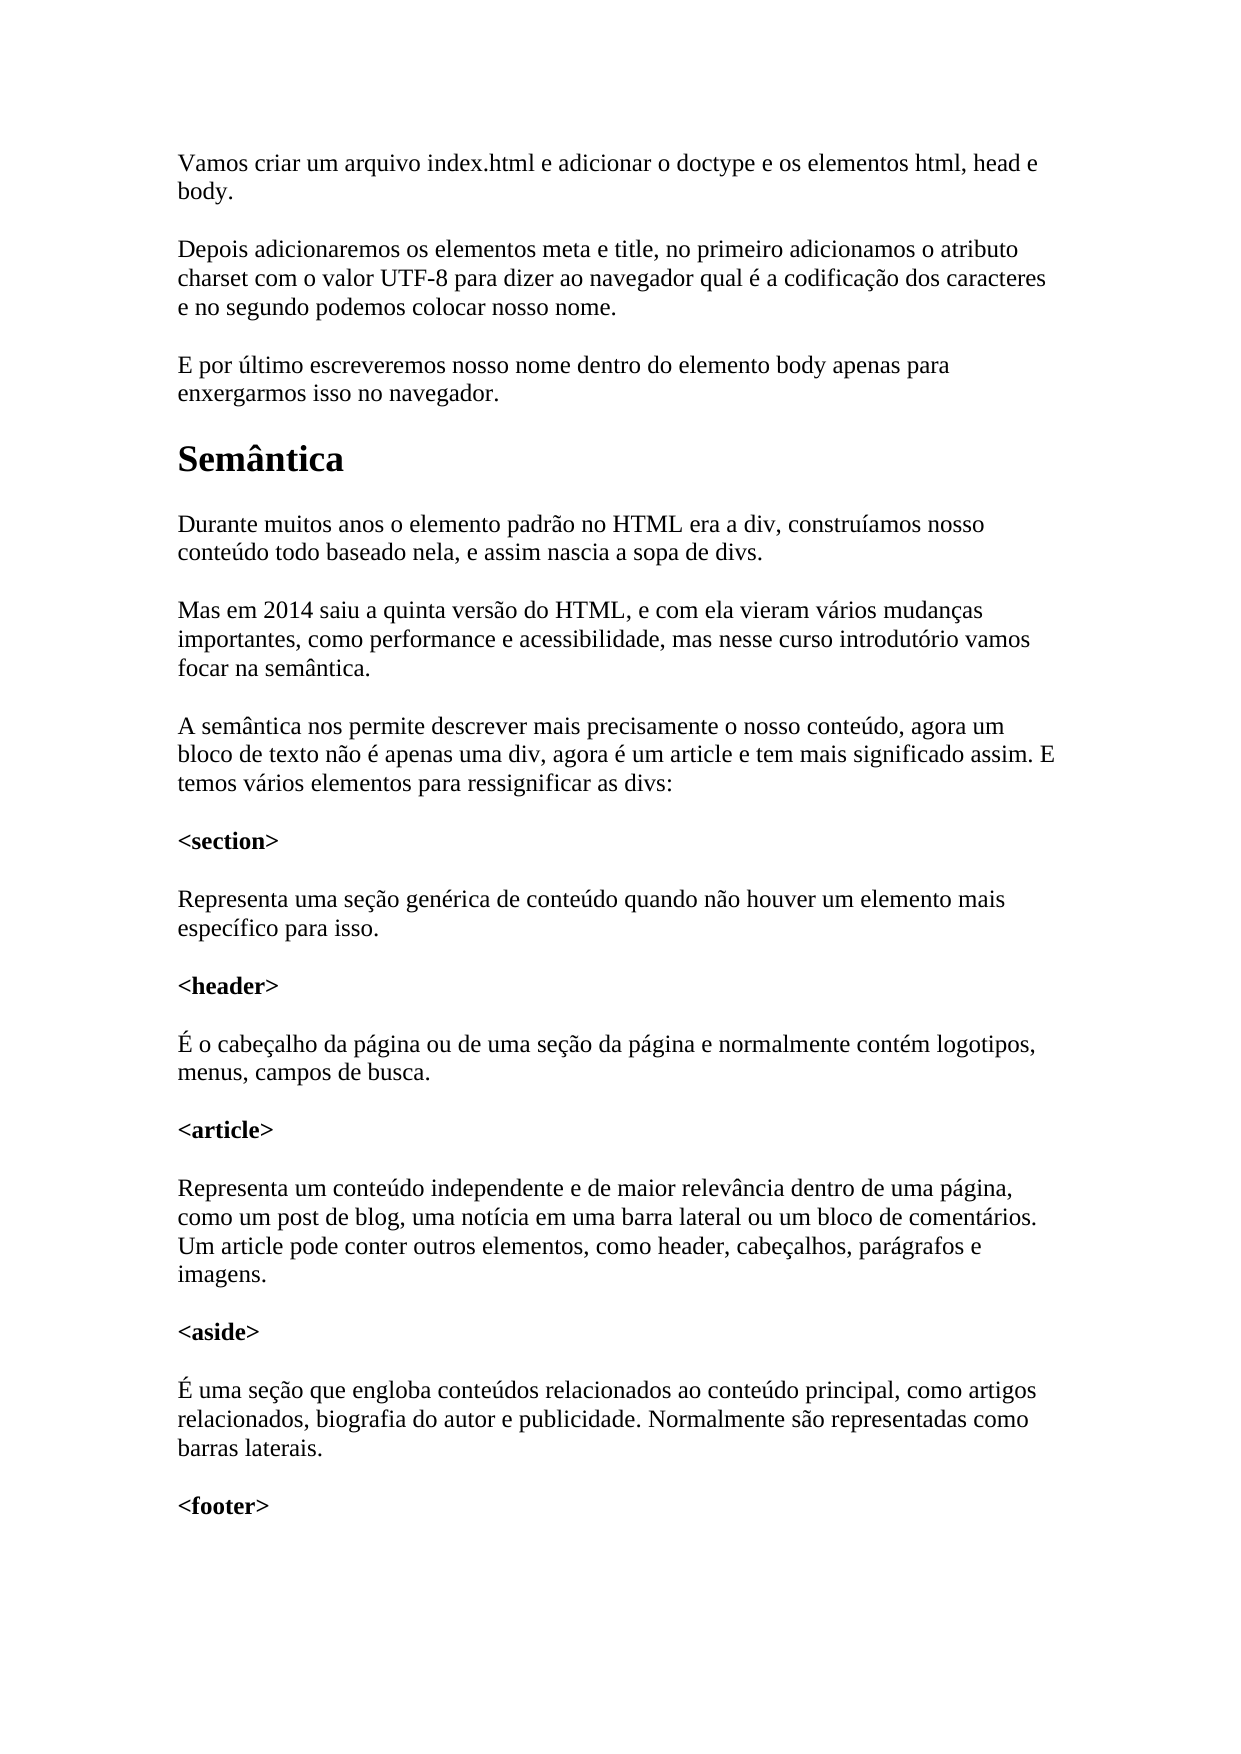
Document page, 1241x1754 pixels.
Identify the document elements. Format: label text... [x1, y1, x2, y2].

text <footer> [177, 1491, 1063, 1519]
text E por último escreveremos nosso nome dentro do elemento body apenas para enxergarmos isso no navegador. [177, 350, 1063, 407]
text Representa um conteúdo independente e de maior relevância dentro de uma página, como um post de blog, uma notícia em uma barra lateral ou um bloco de comentários. Um article pode conter outros elementos, como header, cabeçalhos, parágrafos e imagens. [177, 1173, 1063, 1288]
text Mas em 2014 saiu a quinta versão do HTML, e com ela vieram vários mudanças importantes, como performance e acessibilidade, mas nesse curso introdutório vamos focar na semântica. [177, 595, 1063, 682]
text <aside> [177, 1317, 1063, 1346]
text Representa uma seção genérica de conteúdo quando não houver um elemento mais específico para isso. [177, 884, 1063, 942]
text Durante muitos anos o elemento padrão no HTML era a div, construíamos nosso conteúdo todo baseado nela, e assim nascia a sopa de divs. [177, 509, 1063, 566]
text É uma seção que engloba conteúdos relacionados ao conteúdo principal, como artigos relacionados, biografia do autor e publicidade. Normalmente são representadas como barras laterais. [177, 1375, 1063, 1462]
text Vamos criar um arquivo index.html e adicionar o doctype e os elementos html, head e body. [177, 148, 1063, 205]
text <section> [177, 826, 1063, 855]
text <header> [177, 971, 1063, 999]
text Depois adicionaremos os elementos meta e title, no primeiro adicionamos o atributo charset com o valor UTF-8 para dizer ao navegador qual é a codificação dos caracteres e no segundo podemos colocar nosso nome. [177, 234, 1063, 321]
text <article> [177, 1115, 1063, 1144]
text Semântica [177, 436, 1063, 479]
text A semântica nos permite descrever mais precisamente o nosso conteúdo, agora um bloco de texto não é apenas uma div, agora é um article e tem mais significado assim. E temos vários elementos para ressignificar as divs: [177, 711, 1063, 797]
text É o cabeçalho da página ou de uma seção da página e normalmente contém logotipos, menus, campos de busca. [177, 1029, 1063, 1086]
